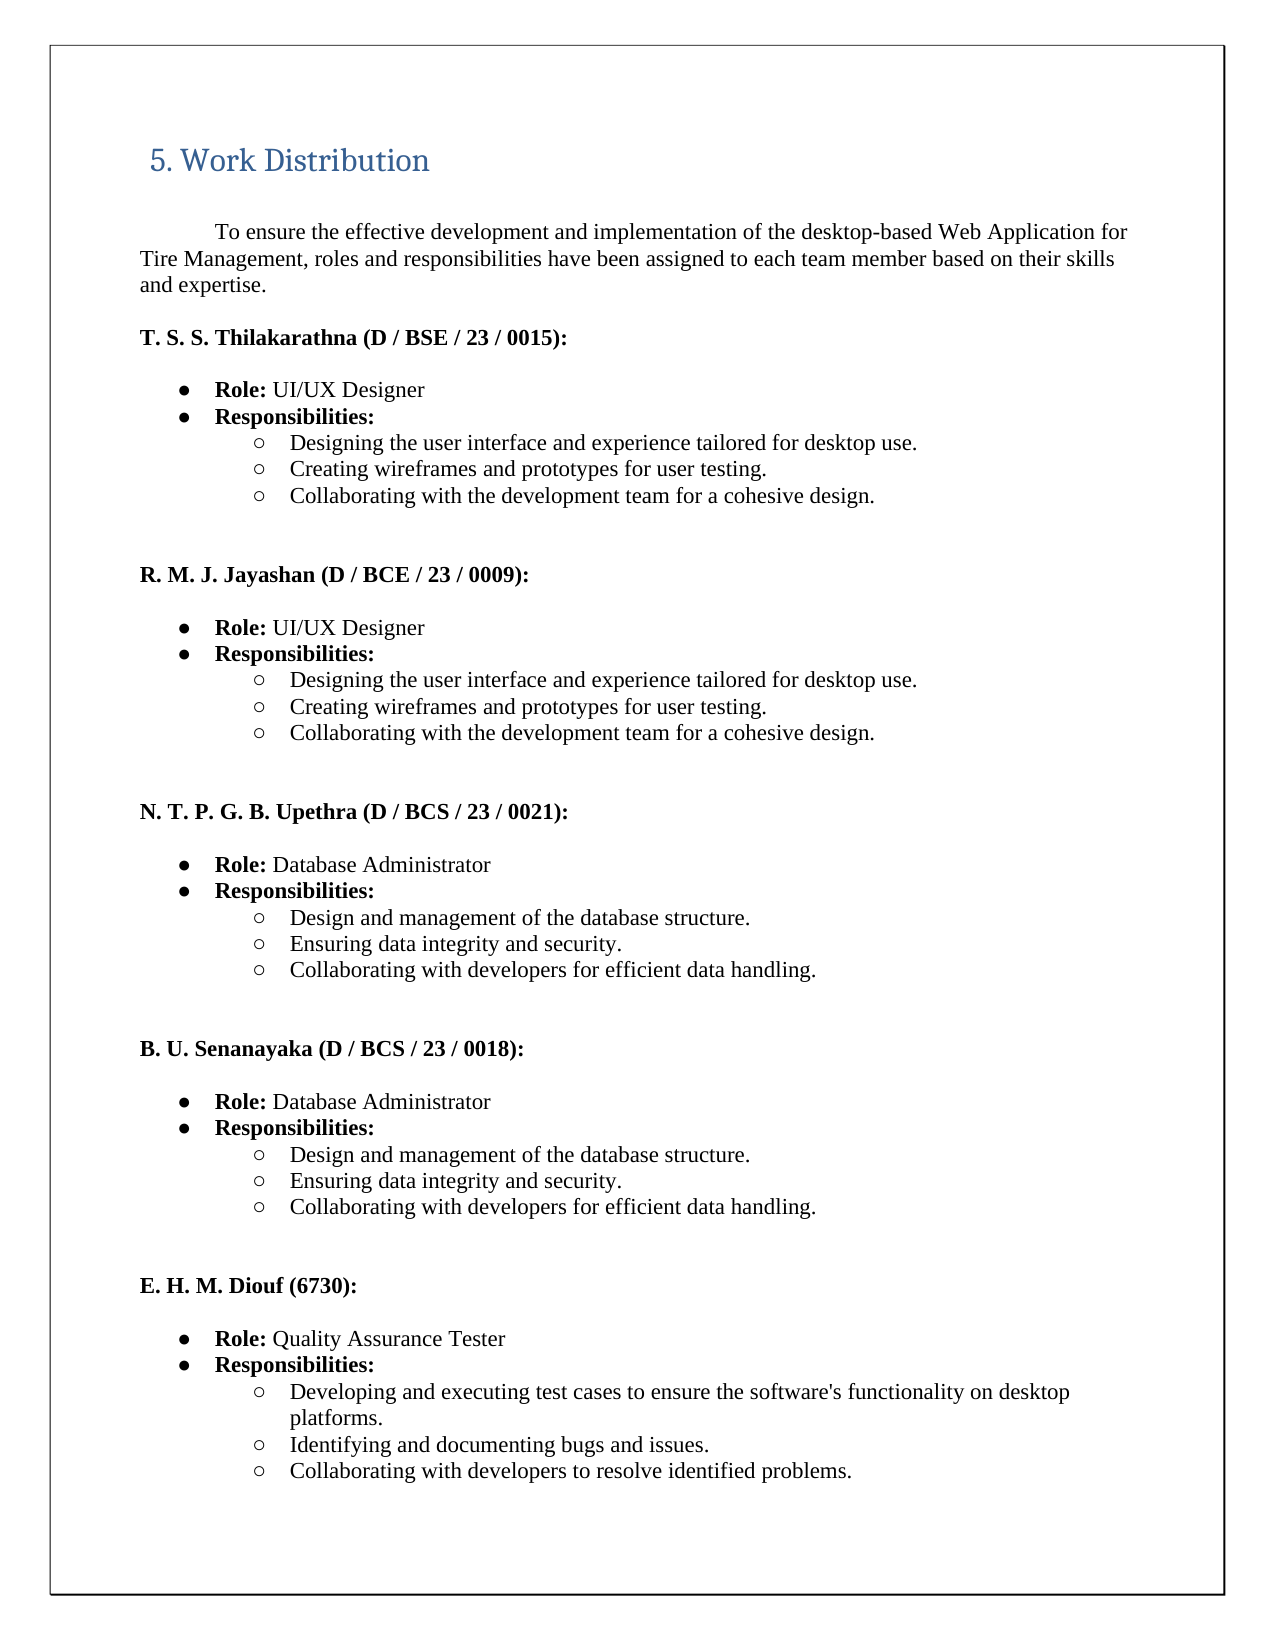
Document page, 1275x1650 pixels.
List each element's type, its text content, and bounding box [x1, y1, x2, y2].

text E. H. M. Diouf (6730): [139, 1272, 1137, 1299]
list Responsibilities: [177, 1352, 1137, 1378]
list Collaborating with developers for efficient data handling. [252, 956, 1137, 983]
text T. S. S. Thilakarathna (D / BSE / 23 / 0015): [139, 324, 1137, 350]
list Responsibilities: [177, 640, 1137, 666]
list Developing and executing test cases to ensure the software's functionality on desktop platforms. [252, 1378, 1137, 1431]
text N. T. P. G. B. Upethra (D / BCS / 23 / 0021): [139, 798, 1137, 824]
list Creating wireframes and prototypes for user testing. [252, 456, 1137, 482]
list Role: Database Administrator [177, 851, 1137, 877]
list Collaborating with the development team for a cohesive design. [252, 719, 1137, 745]
list Responsibilities: [177, 1114, 1137, 1141]
list Designing the user interface and experience tailored for desktop use. [252, 666, 1137, 693]
list Responsibilities: [177, 403, 1137, 429]
list Ensuring data integrity and security. [252, 1167, 1137, 1193]
list Role: UI/UX Designer [177, 376, 1137, 403]
list Designing the user interface and experience tailored for desktop use. [252, 429, 1137, 456]
text R. M. J. Jayashan (D / BCE / 23 / 0009): [139, 561, 1137, 587]
list Creating wireframes and prototypes for user testing. [252, 693, 1137, 719]
text B. U. Senanayaka (D / BCS / 23 / 0018): [139, 1035, 1137, 1062]
list Collaborating with the development team for a cohesive design. [252, 482, 1137, 508]
list Responsibilities: [177, 877, 1137, 903]
list Identifying and documenting bugs and issues. [252, 1431, 1137, 1457]
list Design and management of the database structure. [252, 1141, 1137, 1167]
list Role: UI/UX Designer [177, 614, 1137, 640]
list Collaborating with developers to resolve identified problems. [252, 1457, 1137, 1483]
text 5. Work Distribution [150, 142, 1137, 180]
text To ensure the effective development and implementation of the desktop-based Web Application for Tire Management, roles and responsibilities have been assigned to each team member based on their skills and expertise. [139, 218, 1137, 297]
list Collaborating with developers for efficient data handling. [252, 1193, 1137, 1220]
list Role: Quality Assurance Tester [177, 1325, 1137, 1352]
list Ensuring data integrity and security. [252, 930, 1137, 956]
list Role: Database Administrator [177, 1088, 1137, 1114]
list Design and management of the database structure. [252, 903, 1137, 930]
